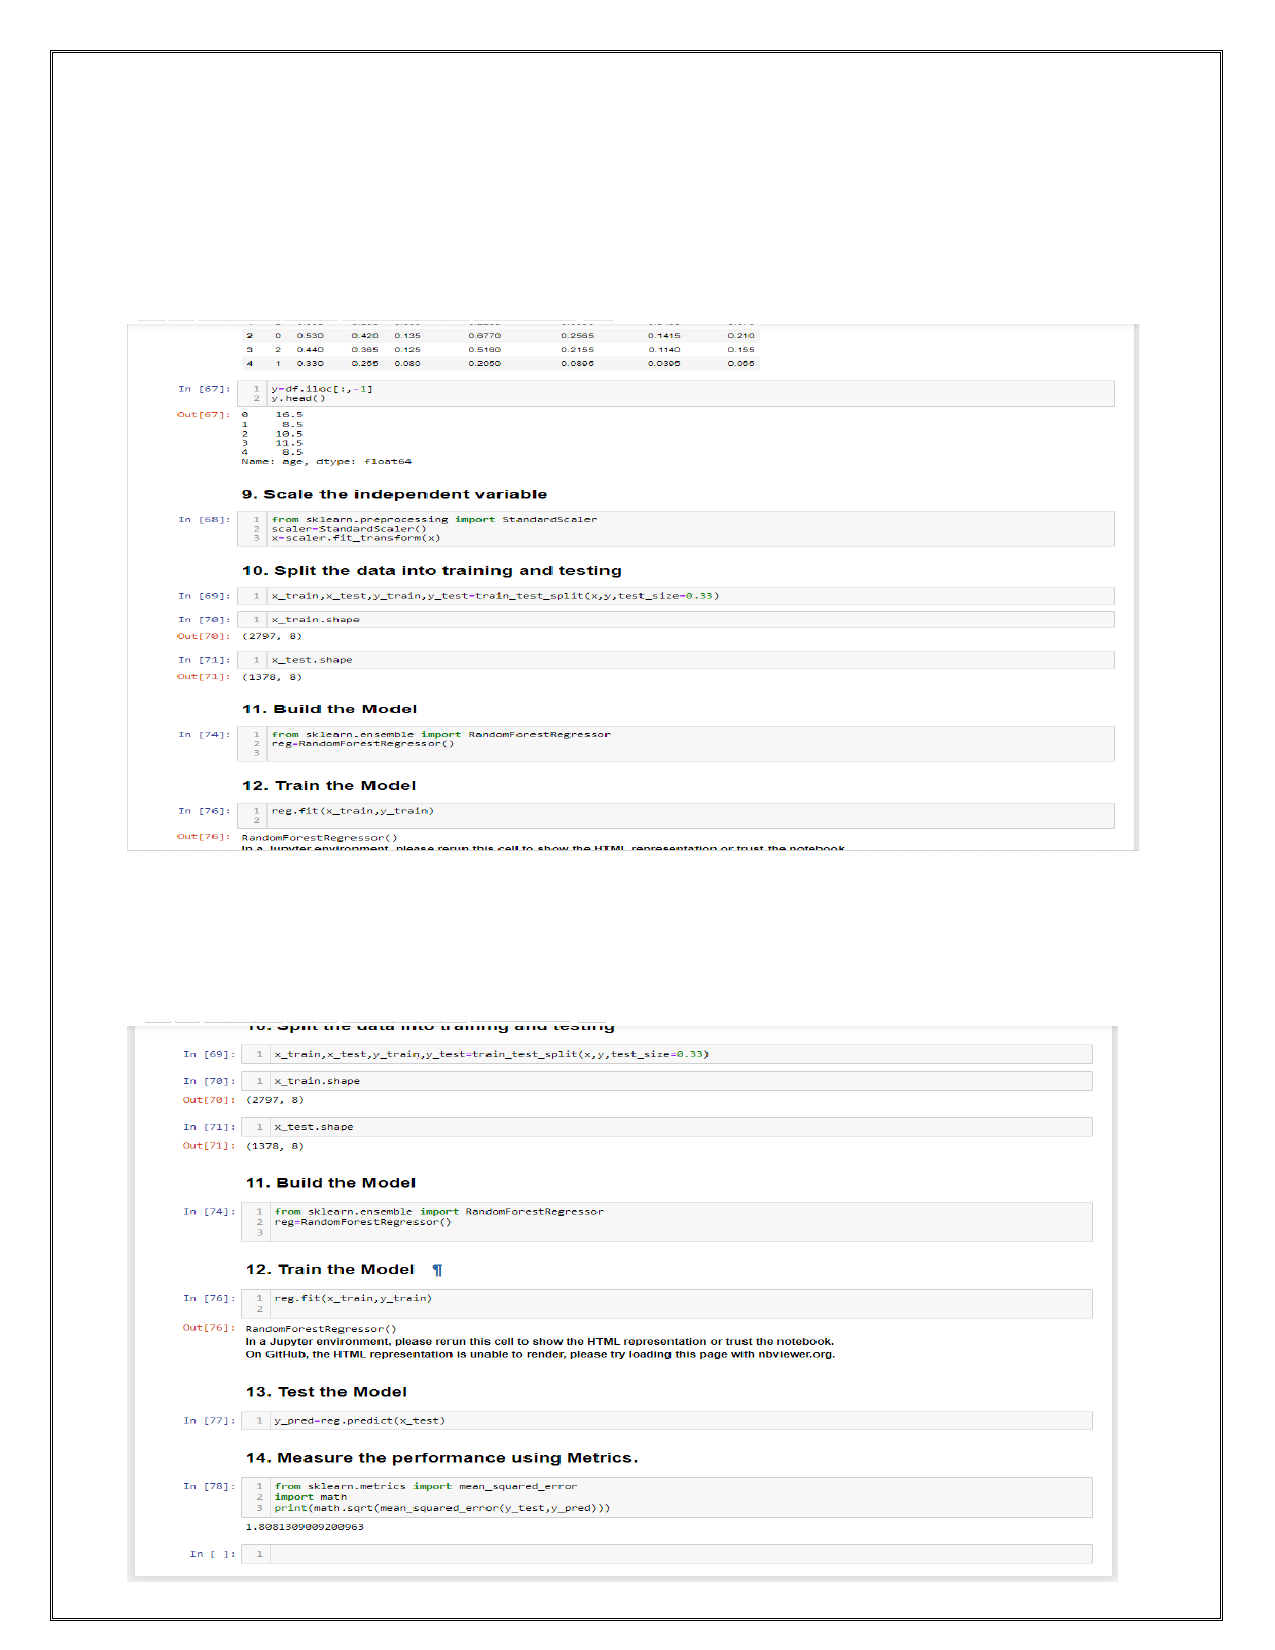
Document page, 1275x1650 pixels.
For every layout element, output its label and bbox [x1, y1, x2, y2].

picture [127, 320, 1140, 851]
picture [127, 1021, 1118, 1582]
